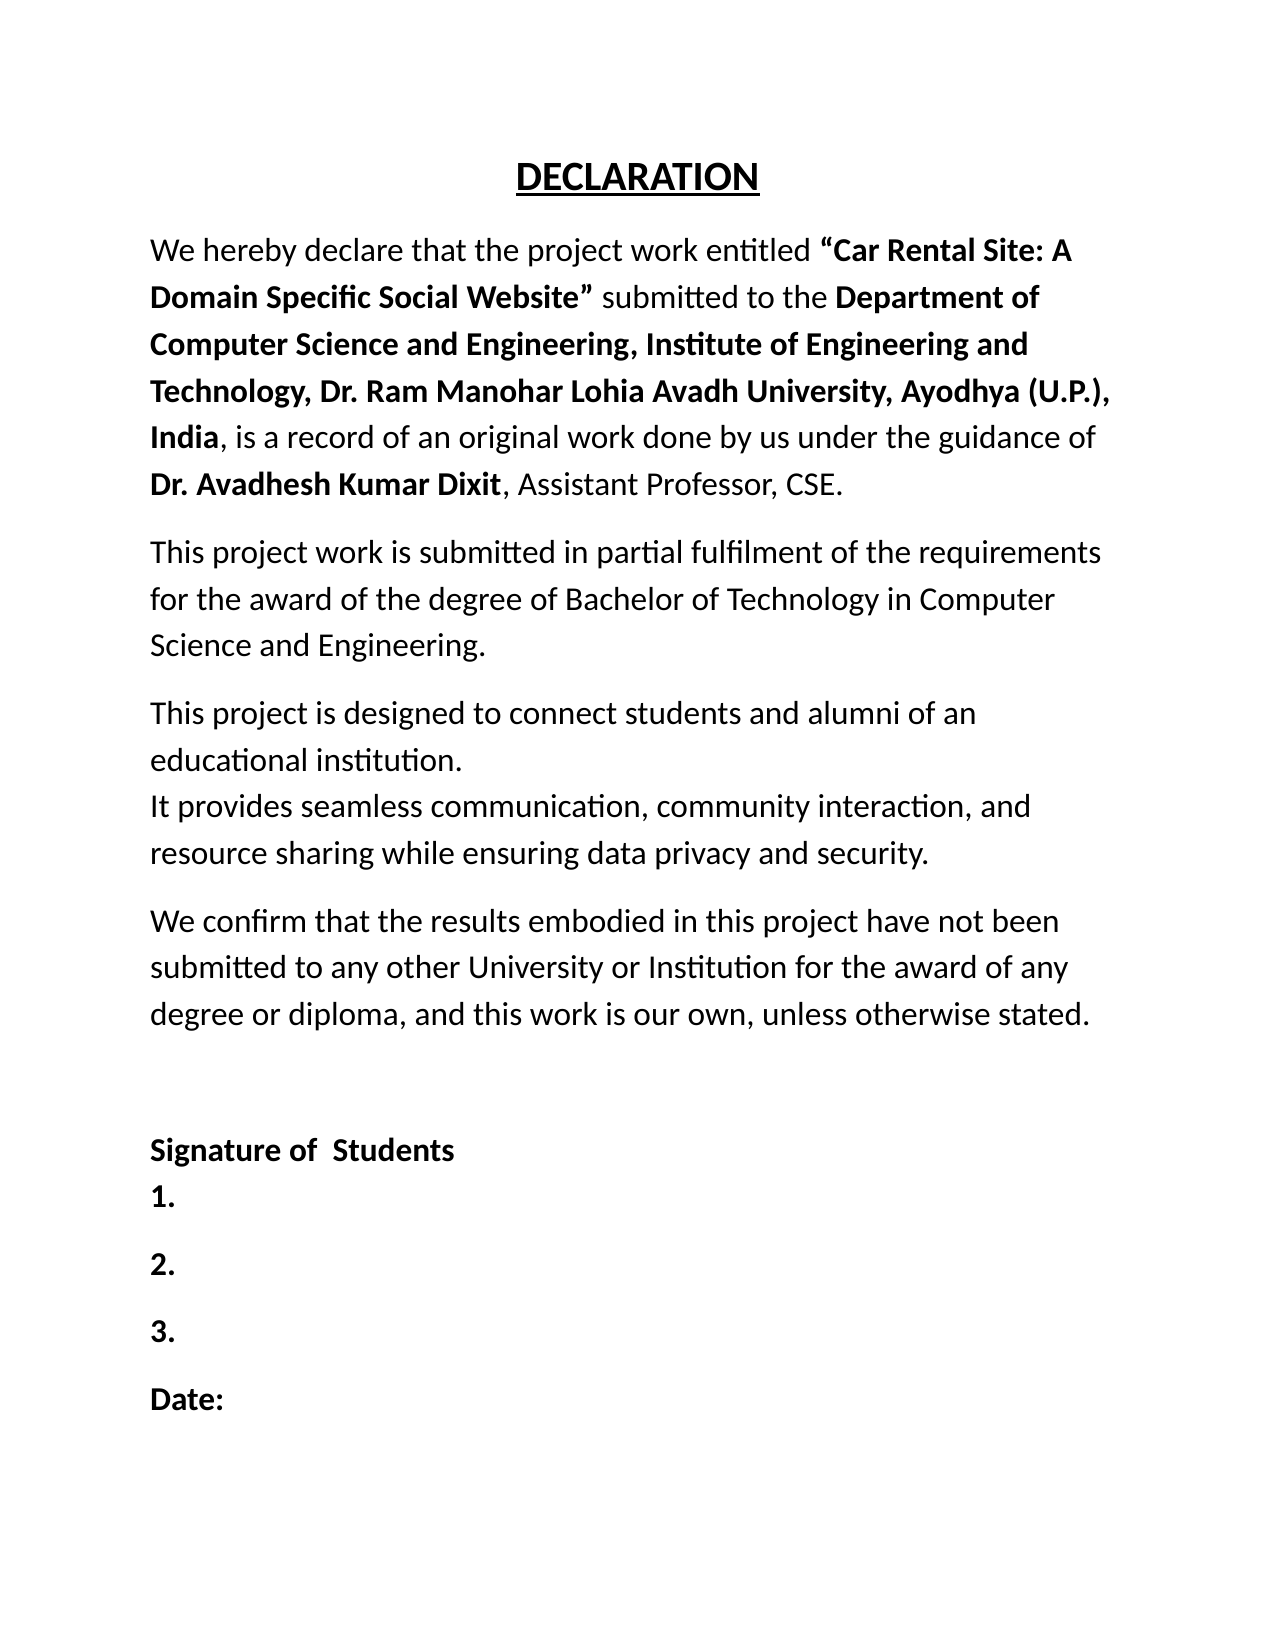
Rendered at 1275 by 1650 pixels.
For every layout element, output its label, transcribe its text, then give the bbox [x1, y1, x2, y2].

text DECLARATION [150, 150, 1125, 201]
text We confirm that the results embodied in this project have not been submitted to any other University or Institution for the award of any degree or diploma, and this work is our own, unless otherwise stated. [150, 900, 1125, 1034]
text 2. [150, 1243, 1125, 1284]
text Signature of Students 1. [150, 1128, 1125, 1216]
text This project is designed to connect students and alumni of an educational institution. It provides seamless communication, community interaction, and resource sharing while ensuring data privacy and security. [150, 692, 1125, 873]
text We hereby declare that the project work entitled “Car Rental Site: A Domain Specific Social Website” submitted to the Department of Computer Science and Engineering, Institute of Engineering and Technology, Dr. Ram Manohar Lohia Avadh University, Ayodhya (U.P.), India, is a record of an original work done by us under the guidance of Dr. Avadhesh Kumar Dixit, Assistant Professor, CSE. [150, 229, 1125, 504]
text Date: [150, 1378, 1125, 1419]
text 3. [150, 1311, 1125, 1351]
text This project work is submitted in partial fulfilment of the requirements for the award of the degree of Bachelor of Technology in Computer Science and Engineering. [150, 531, 1125, 665]
